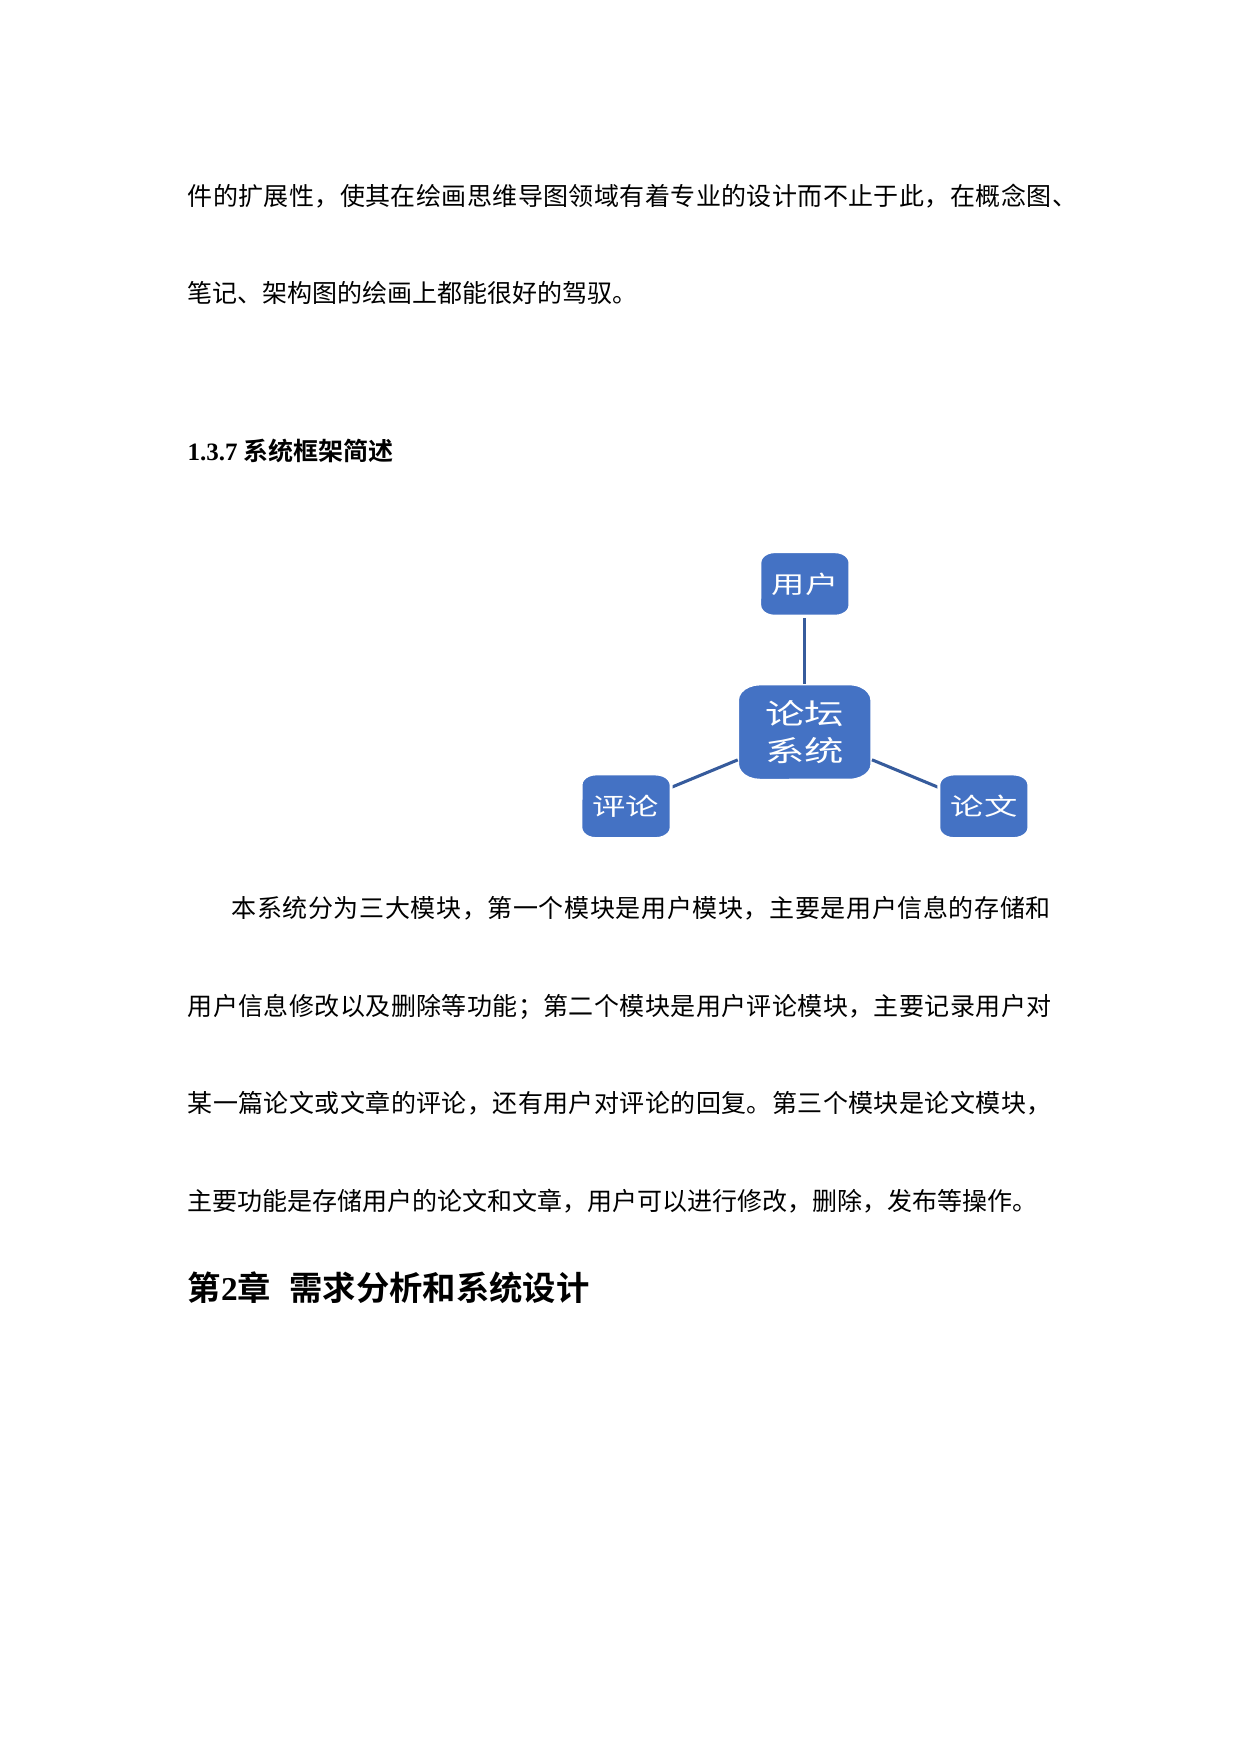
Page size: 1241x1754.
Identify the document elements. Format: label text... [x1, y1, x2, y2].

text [187, 162, 1053, 324]
text 本系统分为三大模块，第一个模块是用户模块，主要是用户信息的存储和用户信息修改以及删除等功能；第二个模块是用户评论模块，主要记录用户对某一篇论文或文章的评论，还有用户对评论的回复。第三个模块是论文模块，主要功能是存储用户的论文和文章，用户可以进行修改，删除，发布等操作。 [187, 874, 1053, 1232]
subtitle 1.3.7 系统框架简述 [187, 417, 1053, 482]
subtitle 需求分析和系统设计 [187, 1253, 1053, 1318]
